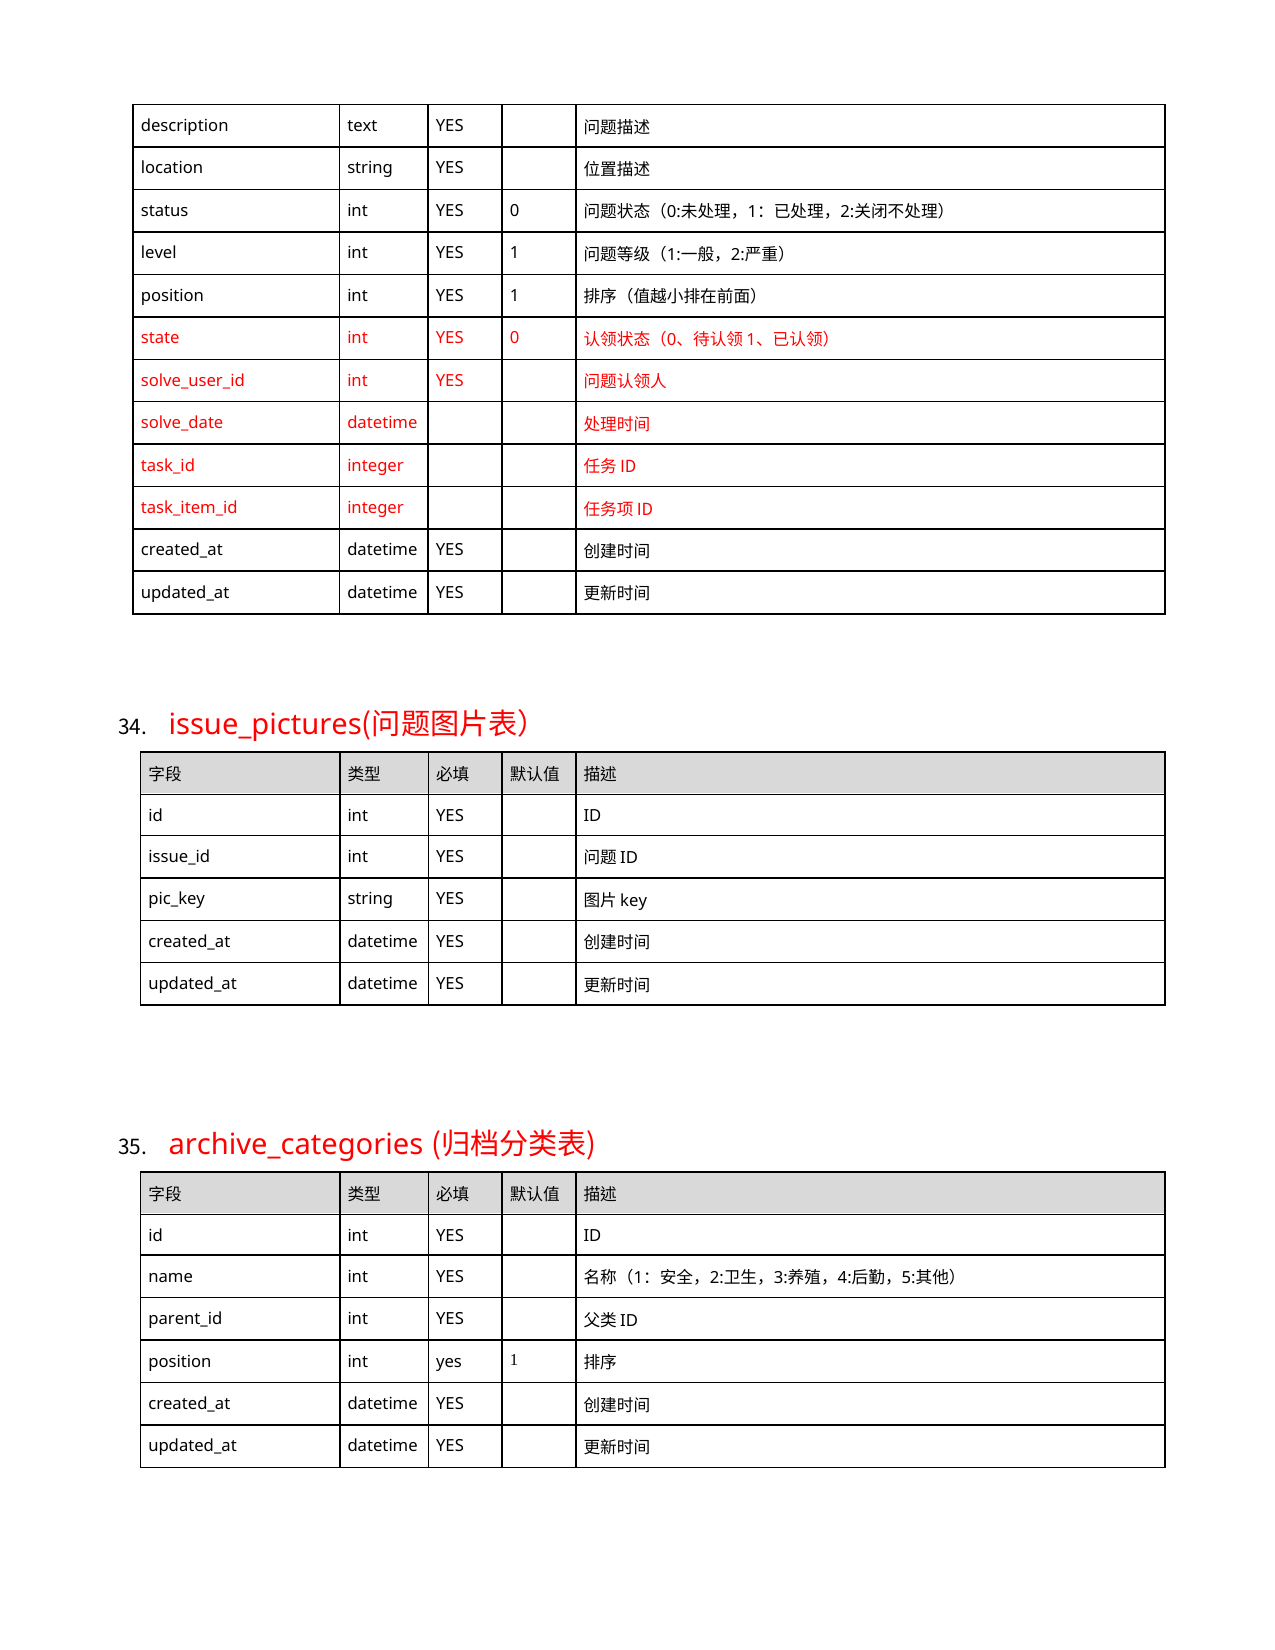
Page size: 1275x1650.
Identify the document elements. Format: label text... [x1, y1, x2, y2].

table_cell datetime [341, 1426, 428, 1467]
table_header 默认值 [503, 753, 575, 793]
table_cell YES [429, 921, 501, 962]
table_cell level [134, 233, 339, 273]
table_cell int [341, 1298, 428, 1339]
table_cell [503, 963, 575, 1004]
table_cell 1 [503, 1341, 575, 1382]
table_cell datetime [340, 402, 427, 443]
table_cell 创建时间 [577, 530, 1164, 570]
table_cell 父类ID [577, 1298, 1164, 1339]
table_cell int [341, 836, 428, 877]
table_cell [429, 487, 501, 528]
table_header 描述 [577, 1173, 1164, 1213]
table_cell 问题ID [577, 836, 1164, 877]
table_cell 任务项ID [577, 487, 1164, 528]
table_cell string [341, 879, 428, 919]
table_cell 排序 [577, 1341, 1164, 1382]
table_cell created_at [141, 921, 339, 962]
table_cell YES [429, 963, 501, 1004]
table_cell YES [429, 1426, 501, 1467]
table_cell integer [340, 487, 427, 528]
table_cell 更新时间 [577, 1426, 1164, 1467]
table_cell 问题等级（1:一般，2:严重） [577, 233, 1164, 273]
table_cell created_at [134, 530, 339, 570]
table_cell int [340, 275, 427, 316]
table_cell YES [429, 836, 501, 877]
table_cell int [341, 795, 428, 834]
list issue_pictures(问题图片表） [118, 700, 1157, 743]
table_cell [503, 530, 575, 570]
table_cell status [134, 190, 339, 231]
table_cell [503, 402, 575, 443]
table_cell YES [429, 148, 501, 188]
table_cell YES [429, 318, 501, 358]
table_cell int [340, 318, 427, 358]
table_cell 0 [503, 190, 575, 231]
table_cell parent_id [141, 1298, 339, 1339]
table_cell solve_user_id [134, 360, 339, 401]
table_cell updated_at [141, 963, 339, 1004]
table_cell int [341, 1215, 428, 1254]
table_cell issue_id [141, 836, 339, 877]
table_cell [503, 360, 575, 401]
table_cell yes [429, 1341, 501, 1382]
table_cell name [141, 1256, 339, 1297]
table_cell [503, 1215, 575, 1254]
table_cell id [141, 795, 339, 834]
table_cell [503, 836, 575, 877]
table_cell YES [429, 795, 501, 834]
table_cell int [340, 360, 427, 401]
table_cell 图片key [577, 879, 1164, 919]
table_cell created_at [141, 1383, 339, 1424]
table_header 必填 [429, 753, 501, 793]
table_cell YES [429, 572, 501, 613]
table_cell 问题状态（0:未处理，1：已处理，2:关闭不处理） [577, 190, 1164, 231]
table_cell location [134, 148, 339, 188]
table_cell 1 [503, 275, 575, 316]
table_cell [503, 105, 575, 146]
table_cell 排序（值越小排在前面） [577, 275, 1164, 316]
table_cell [429, 445, 501, 486]
table_cell YES [429, 190, 501, 231]
table_cell int [341, 1341, 428, 1382]
table_cell YES [429, 879, 501, 919]
table_cell task_id [134, 445, 339, 486]
table_cell [429, 402, 501, 443]
table_cell YES [429, 275, 501, 316]
table_cell integer [340, 445, 427, 486]
table_cell datetime [341, 1383, 428, 1424]
table_header 默认值 [503, 1173, 575, 1213]
table_cell datetime [340, 572, 427, 613]
table_cell task_item_id [134, 487, 339, 528]
table_cell YES [429, 530, 501, 570]
table_cell [503, 445, 575, 486]
table_cell [503, 1426, 575, 1467]
table_cell position [141, 1341, 339, 1382]
table_header 字段 [141, 753, 339, 793]
table_cell ID [577, 1215, 1164, 1254]
table_cell solve_date [134, 402, 339, 443]
table_cell updated_at [141, 1426, 339, 1467]
table_cell 1 [503, 233, 575, 273]
table_cell 位置描述 [577, 148, 1164, 188]
table_cell 任务ID [577, 445, 1164, 486]
table_cell [503, 1383, 575, 1424]
table_cell 问题认领人 [577, 360, 1164, 401]
table_cell int [340, 233, 427, 273]
table_cell pic_key [141, 879, 339, 919]
table_cell ID [577, 795, 1164, 834]
table_cell YES [429, 105, 501, 146]
table_cell 0 [503, 318, 575, 358]
table_cell [503, 487, 575, 528]
table_cell id [141, 1215, 339, 1254]
table_cell [503, 795, 575, 834]
table_cell 更新时间 [577, 572, 1164, 613]
table_cell updated_at [134, 572, 339, 613]
table_cell [503, 921, 575, 962]
table_cell datetime [341, 963, 428, 1004]
table_cell [503, 879, 575, 919]
table_cell description [134, 105, 339, 146]
table_header 字段 [141, 1173, 339, 1213]
table_cell YES [429, 360, 501, 401]
table_cell string [340, 148, 427, 188]
table_cell [503, 572, 575, 613]
table_cell 创建时间 [577, 921, 1164, 962]
table_cell position [134, 275, 339, 316]
table_cell 名称（1：安全，2:卫生，3:养殖，4:后勤，5:其他） [577, 1256, 1164, 1297]
table_cell YES [429, 1256, 501, 1297]
table_header 必填 [429, 1173, 501, 1213]
table_header 类型 [341, 753, 428, 793]
table_cell 处理时间 [577, 402, 1164, 443]
list archive_categories (归档分类表) [118, 1120, 1157, 1163]
table_cell YES [429, 1383, 501, 1424]
table_cell YES [429, 1298, 501, 1339]
table_cell text [340, 105, 427, 146]
table_header 描述 [577, 753, 1164, 793]
table_cell [503, 148, 575, 188]
table_header 类型 [341, 1173, 428, 1213]
table_cell int [340, 190, 427, 231]
table_cell [503, 1256, 575, 1297]
table_cell YES [429, 1215, 501, 1254]
table_cell state [134, 318, 339, 358]
table_cell 问题描述 [577, 105, 1164, 146]
table_cell [503, 1298, 575, 1339]
table_cell 认领状态（0、待认领1、已认领） [577, 318, 1164, 358]
table_cell int [341, 1256, 428, 1297]
table_cell 更新时间 [577, 963, 1164, 1004]
table_cell 创建时间 [577, 1383, 1164, 1424]
table_cell datetime [341, 921, 428, 962]
table_cell datetime [340, 530, 427, 570]
table_cell YES [429, 233, 501, 273]
